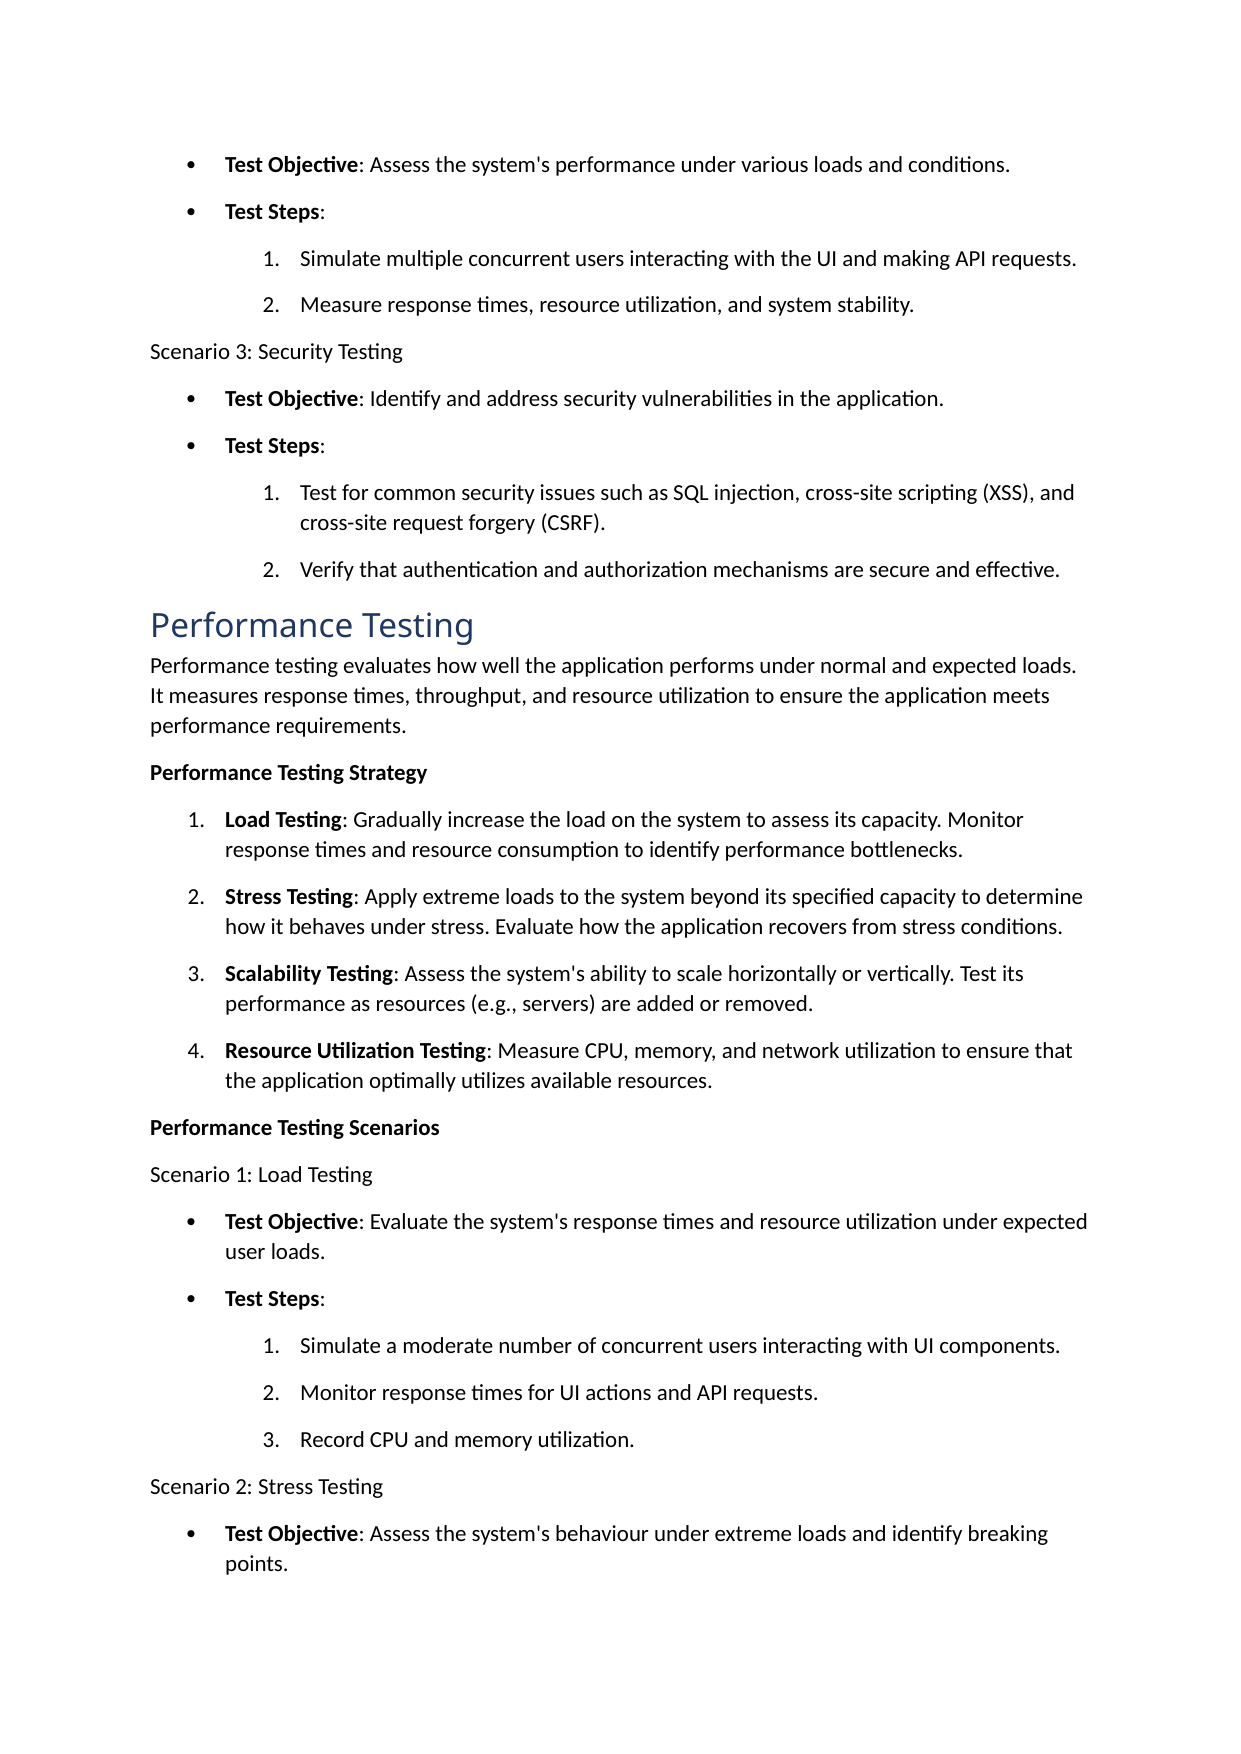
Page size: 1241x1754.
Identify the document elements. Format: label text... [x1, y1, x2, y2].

list Record CPU and memory utilization. [262, 1425, 1090, 1453]
list Load Testing: Gradually increase the load on the system to assess its capacity. Monitor response times and resource consumption to identify performance bottlenecks. [187, 805, 1090, 863]
subtitle Performance Testing [150, 602, 1090, 647]
text Scenario 2: Stress Testing [150, 1472, 1090, 1500]
list Scalability Testing: Assess the system's ability to scale horizontally or vertically. Test its performance as resources (e.g., servers) are added or removed. [187, 959, 1090, 1018]
list Stress Testing: Apply extreme loads to the system beyond its specified capacity to determine how it behaves under stress. Evaluate how the application recovers from stress conditions. [187, 882, 1090, 941]
list Resource Utilization Testing: Measure CPU, memory, and network utilization to ensure that the application optimally utilizes available resources. [187, 1036, 1090, 1095]
list Simulate multiple concurrent users interacting with the UI and making API requests. [262, 244, 1090, 272]
list Monitor response times for UI actions and API requests. [262, 1378, 1090, 1406]
list Test Objective: Assess the system's performance under various loads and conditions. [187, 150, 1090, 178]
list Test Steps: [187, 1284, 1090, 1312]
text Scenario 1: Load Testing [150, 1160, 1090, 1188]
list Simulate a moderate number of concurrent users interacting with UI components. [262, 1331, 1090, 1359]
text Performance testing evaluates how well the application performs under normal and expected loads. It measures response times, throughput, and resource utilization to ensure the application meets performance requirements. [150, 651, 1090, 739]
list Verify that authentication and authorization mechanisms are secure and effective. [262, 555, 1090, 583]
list Test for common security issues such as SQL injection, cross-site scripting (XSS), and cross-site request forgery (CSRF). [262, 478, 1090, 536]
text Scenario 3: Security Testing [150, 337, 1090, 366]
list Test Objective: Identify and address security vulnerabilities in the application. [187, 384, 1090, 412]
list Test Steps: [187, 197, 1090, 225]
text Performance Testing Scenarios [150, 1113, 1090, 1142]
list Test Objective: Evaluate the system's response times and resource utilization under expected user loads. [187, 1207, 1090, 1266]
text Performance Testing Strategy [150, 758, 1090, 786]
list Test Objective: Assess the system's behaviour under extreme loads and identify breaking points. [187, 1519, 1090, 1577]
list Measure response times, resource utilization, and system stability. [262, 291, 1090, 319]
list Test Steps: [187, 431, 1090, 459]
